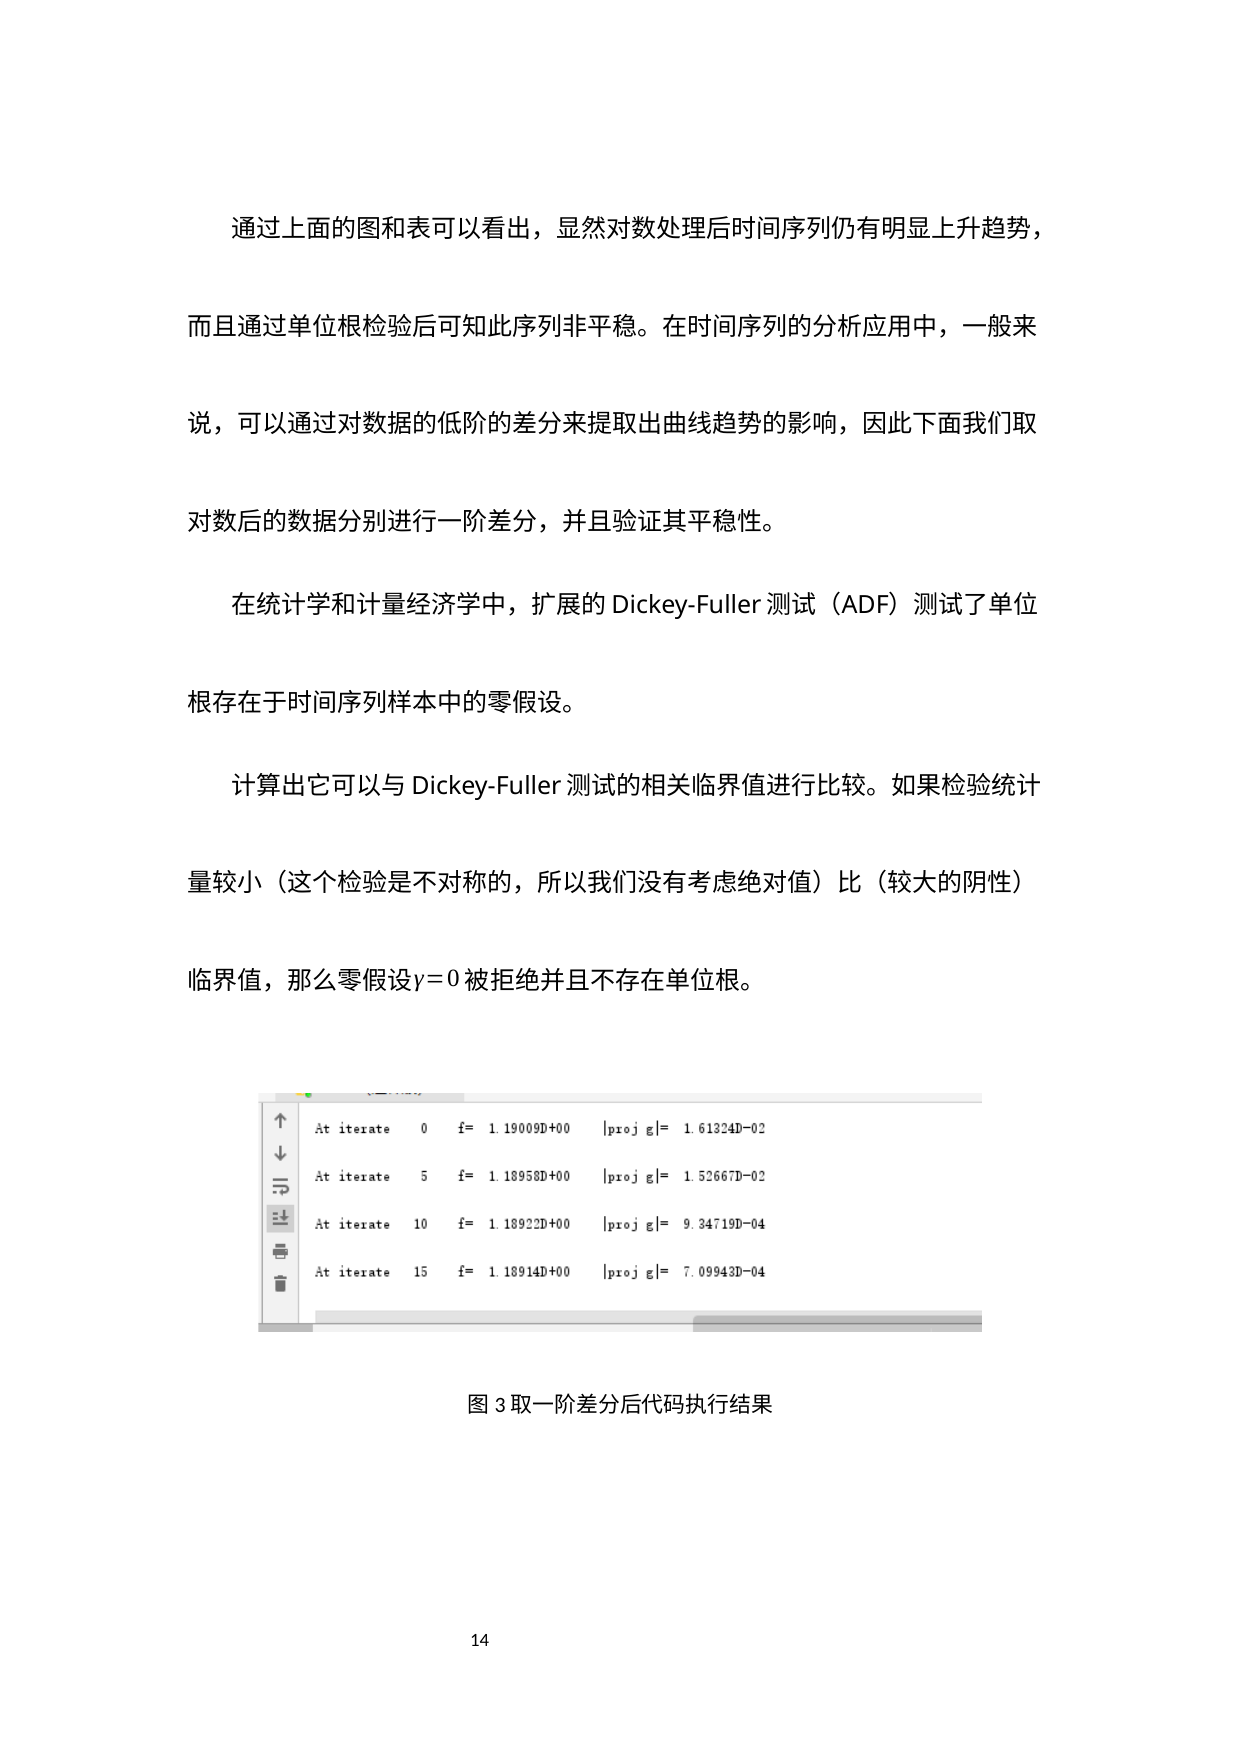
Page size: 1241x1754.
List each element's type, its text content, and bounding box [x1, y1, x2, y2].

text 图 3 取一阶差分后代码执行结果 [187, 1386, 1053, 1419]
picture [258, 1093, 982, 1332]
text 通过上面的图和表可以看出，显然对数处理后时间序列仍有明显上升趋势，而且通过单位根检验后可知此序列非平稳。在时间序列的分析应用中，一般来说，可以通过对数据的低阶的差分来提取出曲线趋势的影响，因此下面我们取对数后的数据分别进行一阶差分，并且验证其平稳性。 [187, 194, 1053, 552]
text 计算出它可以与Dickey-Fuller测试的相关临界值进行比较。如果检验统计量较小（这个检验是不对称的，所以我们没有考虑绝对值）比（较大的阴性）临界值，那么零假设 被拒绝并且不存在单位根。 [187, 751, 1053, 1011]
text 在统计学和计量经济学中，扩展的Dickey-Fuller测试（ADF）测试了单位根存在于时间序列样本中的零假设。 [187, 570, 1053, 733]
